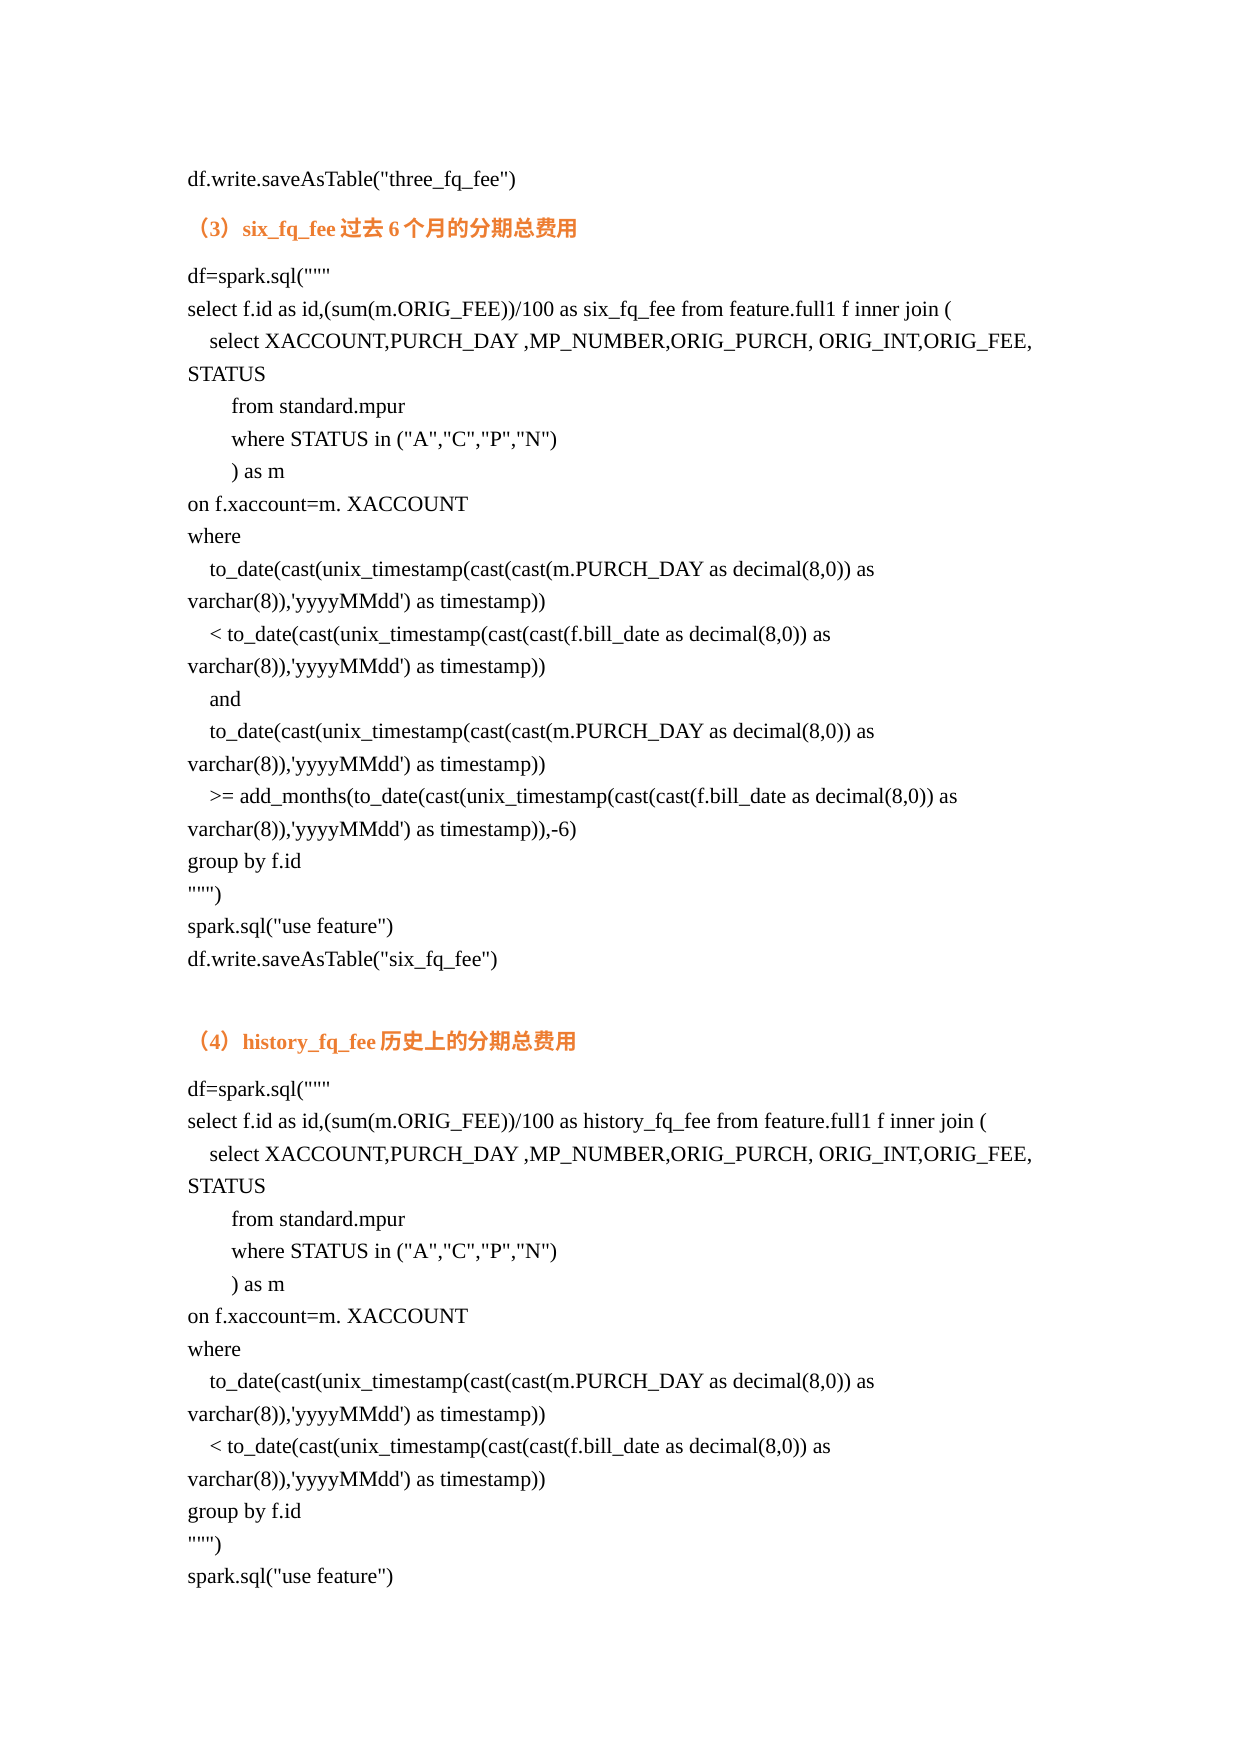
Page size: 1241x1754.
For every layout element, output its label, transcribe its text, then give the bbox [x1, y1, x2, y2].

text where STATUS in ("A","C","P","N") [187, 1234, 1053, 1267]
text where [187, 519, 1053, 552]
text and [187, 682, 1053, 714]
text group by f.id [187, 1494, 1053, 1527]
text select f.id as id,(sum(m.ORIG_FEE))/100 as six_fq_fee from feature.full1 f inner join ( [187, 292, 1053, 324]
text on f.xaccount=m. XACCOUNT [187, 487, 1053, 519]
text select XACCOUNT,PURCH_DAY ,MP_NUMBER,ORIG_PURCH, ORIG_INT,ORIG_FEE, STATUS [187, 324, 1053, 389]
text to_date(cast(unix_timestamp(cast(cast(m.PURCH_DAY as decimal(8,0)) as varchar(8)),'yyyyMMdd') as timestamp)) [187, 1364, 1053, 1429]
subtitle （3）six_fq_fee过去6个月的分期总费用 [187, 211, 1053, 243]
text select XACCOUNT,PURCH_DAY ,MP_NUMBER,ORIG_PURCH, ORIG_INT,ORIG_FEE, STATUS [187, 1137, 1053, 1202]
text select f.id as id,(sum(m.ORIG_FEE))/100 as history_fq_fee from feature.full1 f inner join ( [187, 1104, 1053, 1137]
text spark.sql("use feature") [187, 909, 1053, 942]
text >= add_months(to_date(cast(unix_timestamp(cast(cast(f.bill_date as decimal(8,0)) as varchar(8)),'yyyyMMdd') as timestamp)),-6) [187, 779, 1053, 844]
subtitle （4）history_fq_fee历史上的分期总费用 [187, 1023, 1053, 1056]
text ) as m [187, 1267, 1053, 1299]
text ) as m [187, 454, 1053, 487]
text to_date(cast(unix_timestamp(cast(cast(m.PURCH_DAY as decimal(8,0)) as varchar(8)),'yyyyMMdd') as timestamp)) [187, 714, 1053, 779]
text to_date(cast(unix_timestamp(cast(cast(m.PURCH_DAY as decimal(8,0)) as varchar(8)),'yyyyMMdd') as timestamp)) [187, 552, 1053, 617]
text where [187, 1332, 1053, 1364]
text < to_date(cast(unix_timestamp(cast(cast(f.bill_date as decimal(8,0)) as varchar(8)),'yyyyMMdd') as timestamp)) [187, 1429, 1053, 1494]
text df=spark.sql(""" [187, 259, 1053, 292]
text from standard.mpur [187, 1202, 1053, 1234]
text """) [187, 877, 1053, 909]
text < to_date(cast(unix_timestamp(cast(cast(f.bill_date as decimal(8,0)) as varchar(8)),'yyyyMMdd') as timestamp)) [187, 617, 1053, 682]
text df.write.saveAsTable("three_fq_fee") [187, 162, 1053, 194]
text """) [187, 1527, 1053, 1559]
text df.write.saveAsTable("six_fq_fee") [187, 942, 1053, 974]
text group by f.id [187, 844, 1053, 877]
text on f.xaccount=m. XACCOUNT [187, 1299, 1053, 1332]
text df=spark.sql(""" [187, 1072, 1053, 1104]
text spark.sql("use feature") [187, 1559, 1053, 1592]
text where STATUS in ("A","C","P","N") [187, 422, 1053, 454]
text from standard.mpur [187, 389, 1053, 422]
